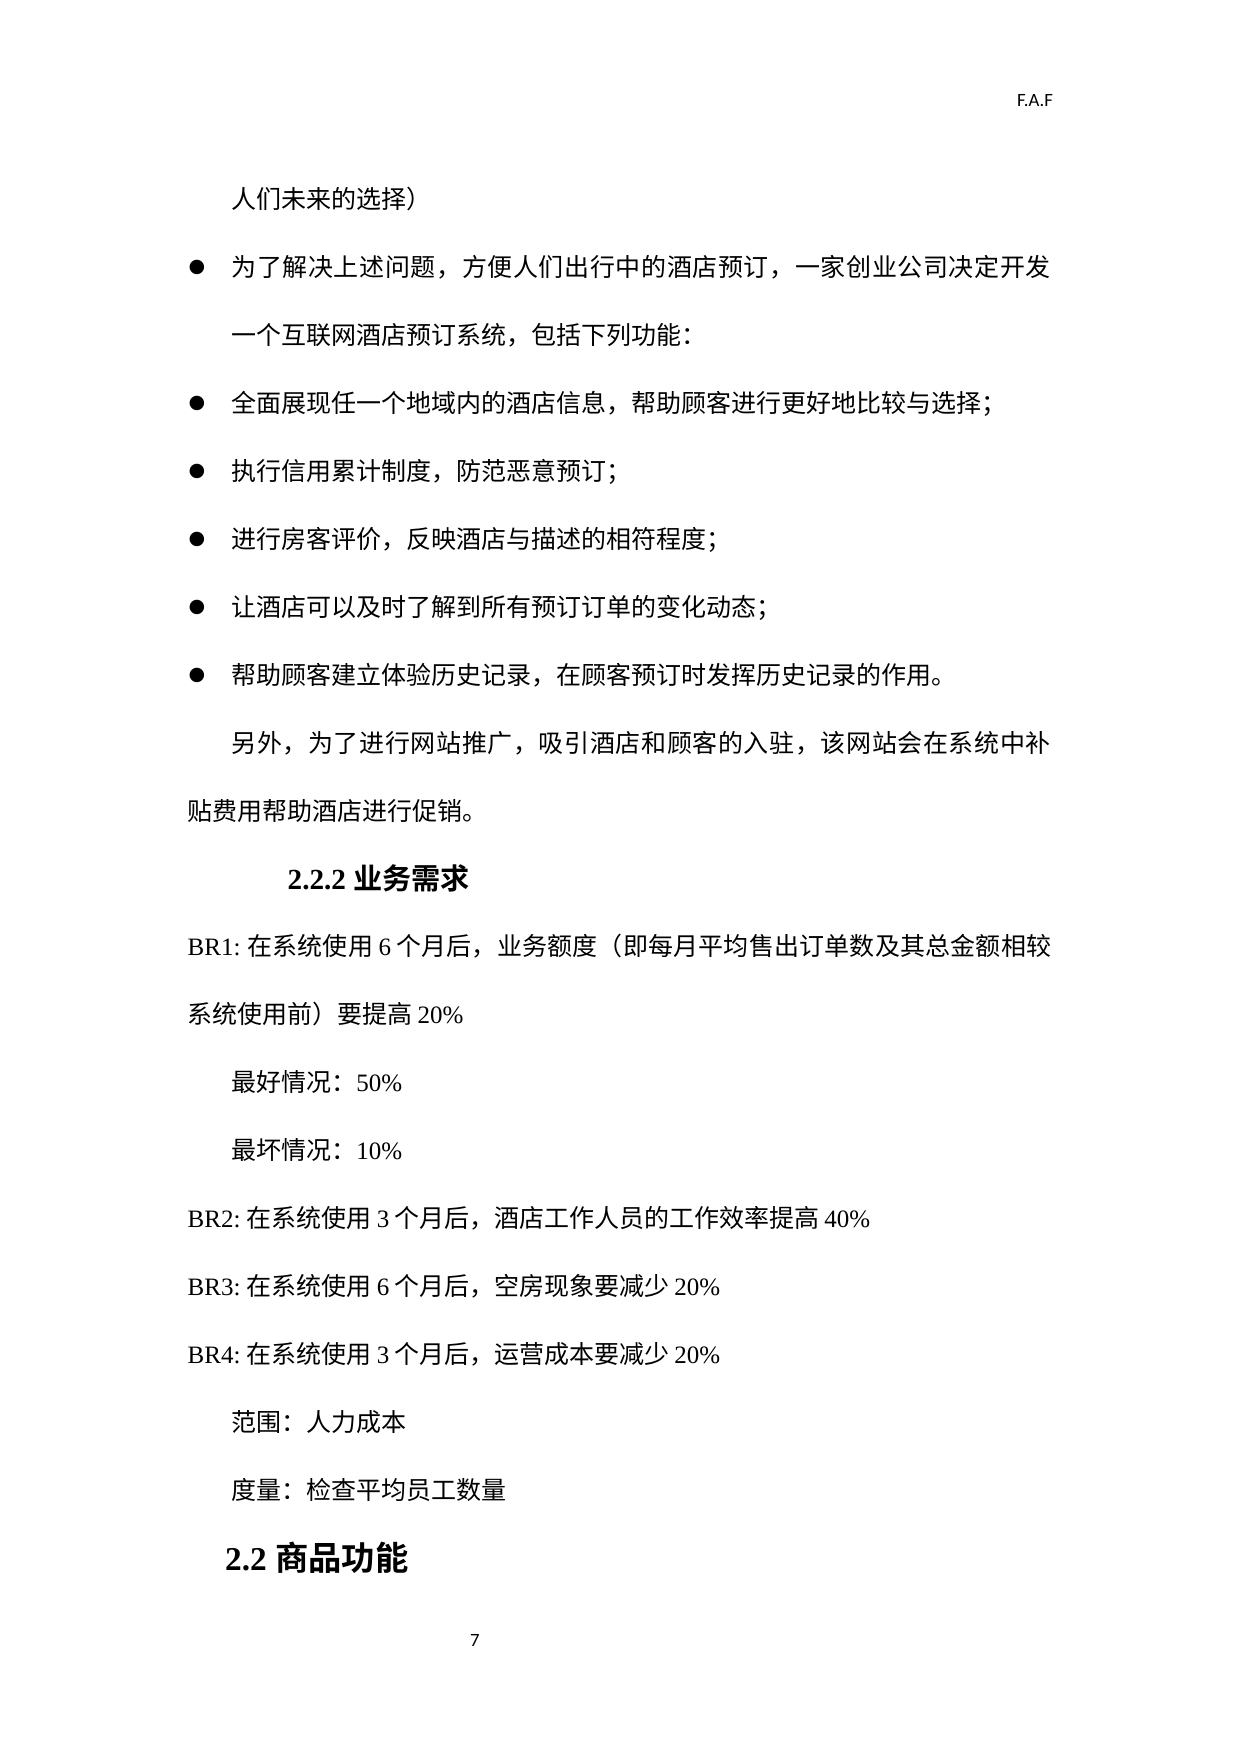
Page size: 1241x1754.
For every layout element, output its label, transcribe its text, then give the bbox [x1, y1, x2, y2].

text BR2: 在系统使用3个月后，酒店工作人员的工作效率提高40% [187, 1183, 1053, 1251]
text 另外，为了进行网站推广，吸引酒店和顾客的入驻，该网站会在系统中补贴费用帮助酒店进行促销。 [187, 707, 1053, 843]
list 让酒店可以及时了解到所有预订订单的变化动态； [187, 571, 1053, 639]
list 全面展现任一个地域内的酒店信息，帮助顾客进行更好地比较与选择； [187, 368, 1053, 436]
text 最好情况：50% [187, 1047, 1053, 1115]
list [187, 164, 1053, 232]
text 范围：人力成本 [187, 1386, 1053, 1454]
text 度量：检查平均员工数量 [187, 1454, 1053, 1522]
text 最坏情况：10% [187, 1115, 1053, 1183]
list 执行信用累计制度，防范恶意预订； [187, 436, 1053, 503]
text BR4: 在系统使用3个月后，运营成本要减少20% [187, 1318, 1053, 1386]
text BR3: 在系统使用6个月后，空房现象要减少20% [187, 1251, 1053, 1318]
list 为了解决上述问题，方便人们出行中的酒店预订，一家创业公司决定开发一个互联网酒店预订系统，包括下列功能： [187, 232, 1053, 368]
list 帮助顾客建立体验历史记录，在顾客预订时发挥历史记录的作用。 [187, 639, 1053, 707]
text BR1: 在系统使用6个月后，业务额度（即每月平均售出订单数及其总金额相较系统使用前）要提高20% [187, 911, 1053, 1047]
text 2.2 商品功能 [225, 1522, 1053, 1590]
text 2.2.2 业务需求 [269, 843, 1053, 911]
list 进行房客评价，反映酒店与描述的相符程度； [187, 503, 1053, 571]
